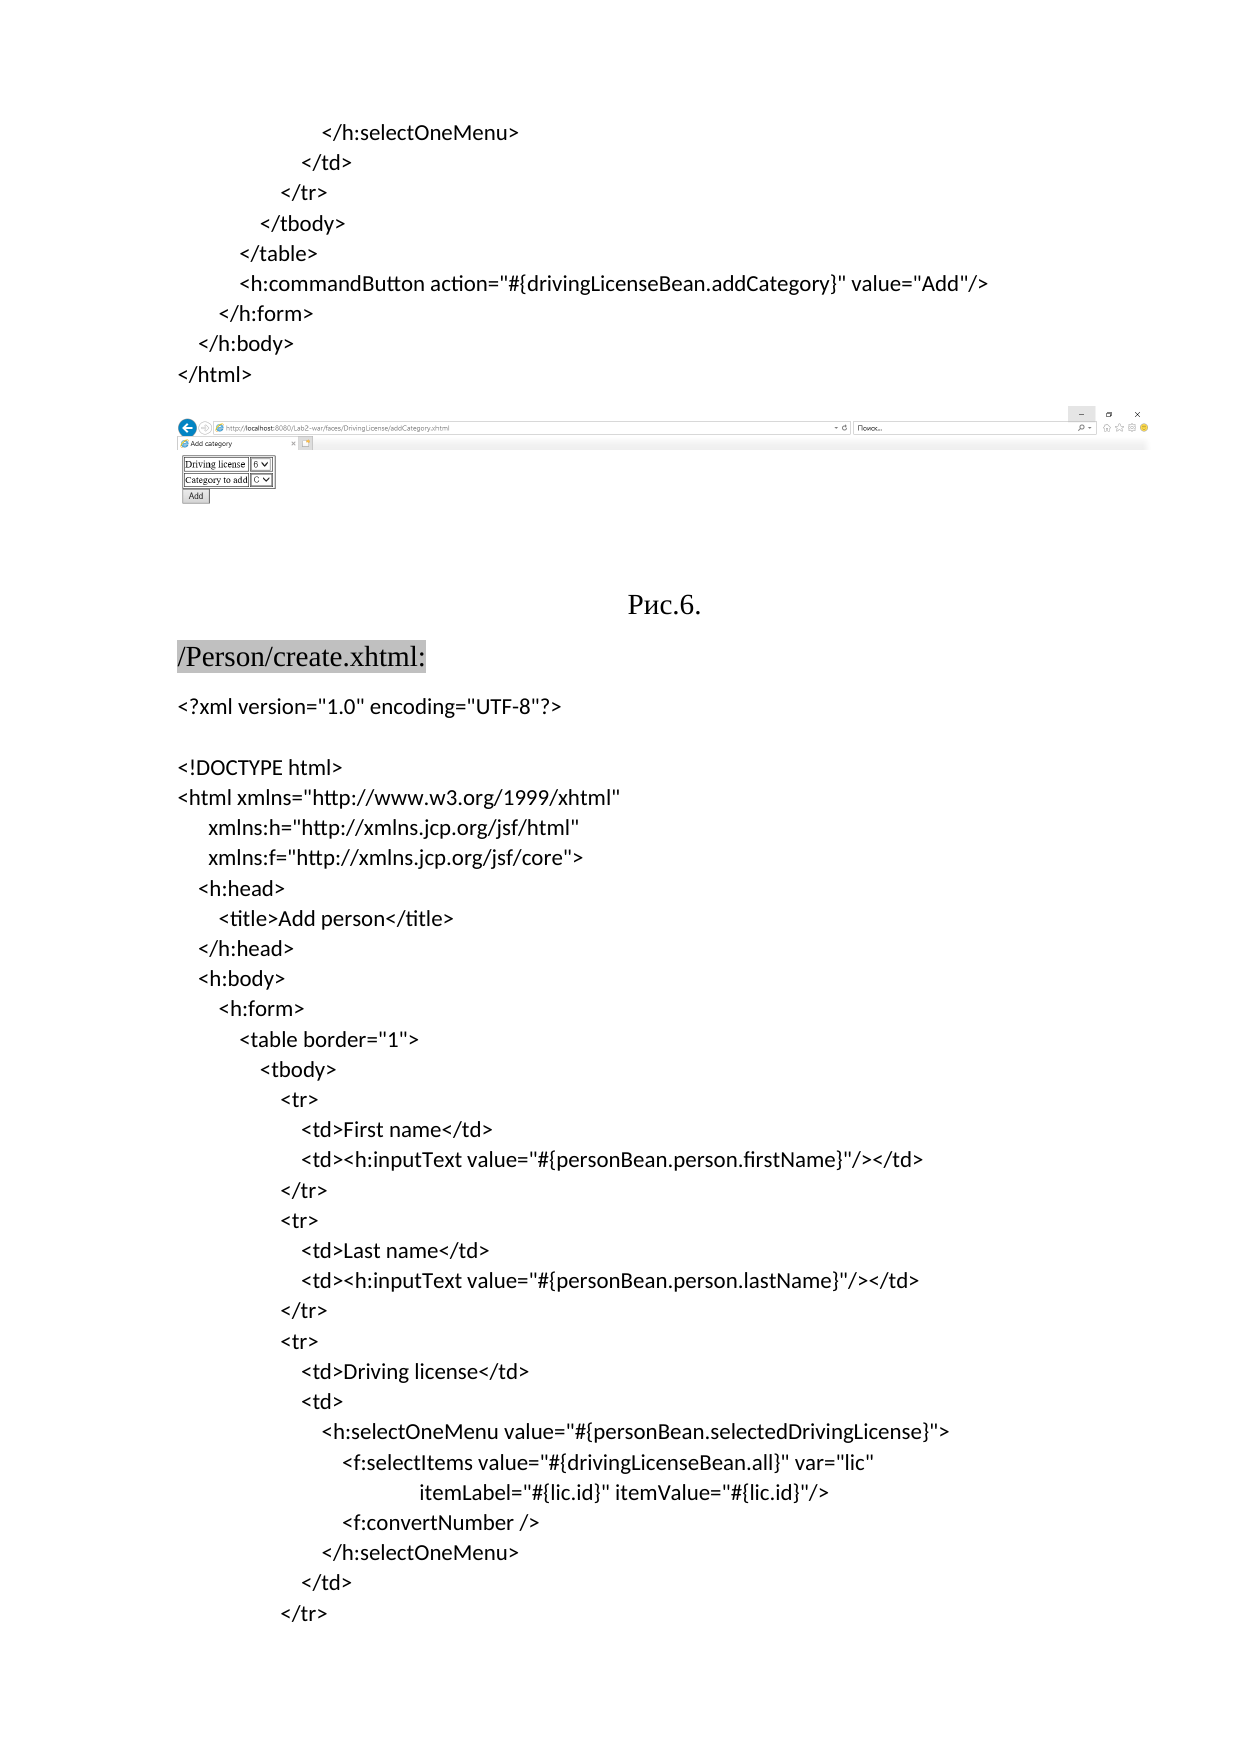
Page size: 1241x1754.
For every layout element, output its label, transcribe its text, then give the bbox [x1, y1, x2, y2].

text /Person/create.xhtml: [177, 639, 1152, 673]
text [177, 692, 1152, 1627]
text Рис.6. [177, 587, 1152, 620]
picture [177, 406, 1152, 568]
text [177, 118, 1152, 388]
